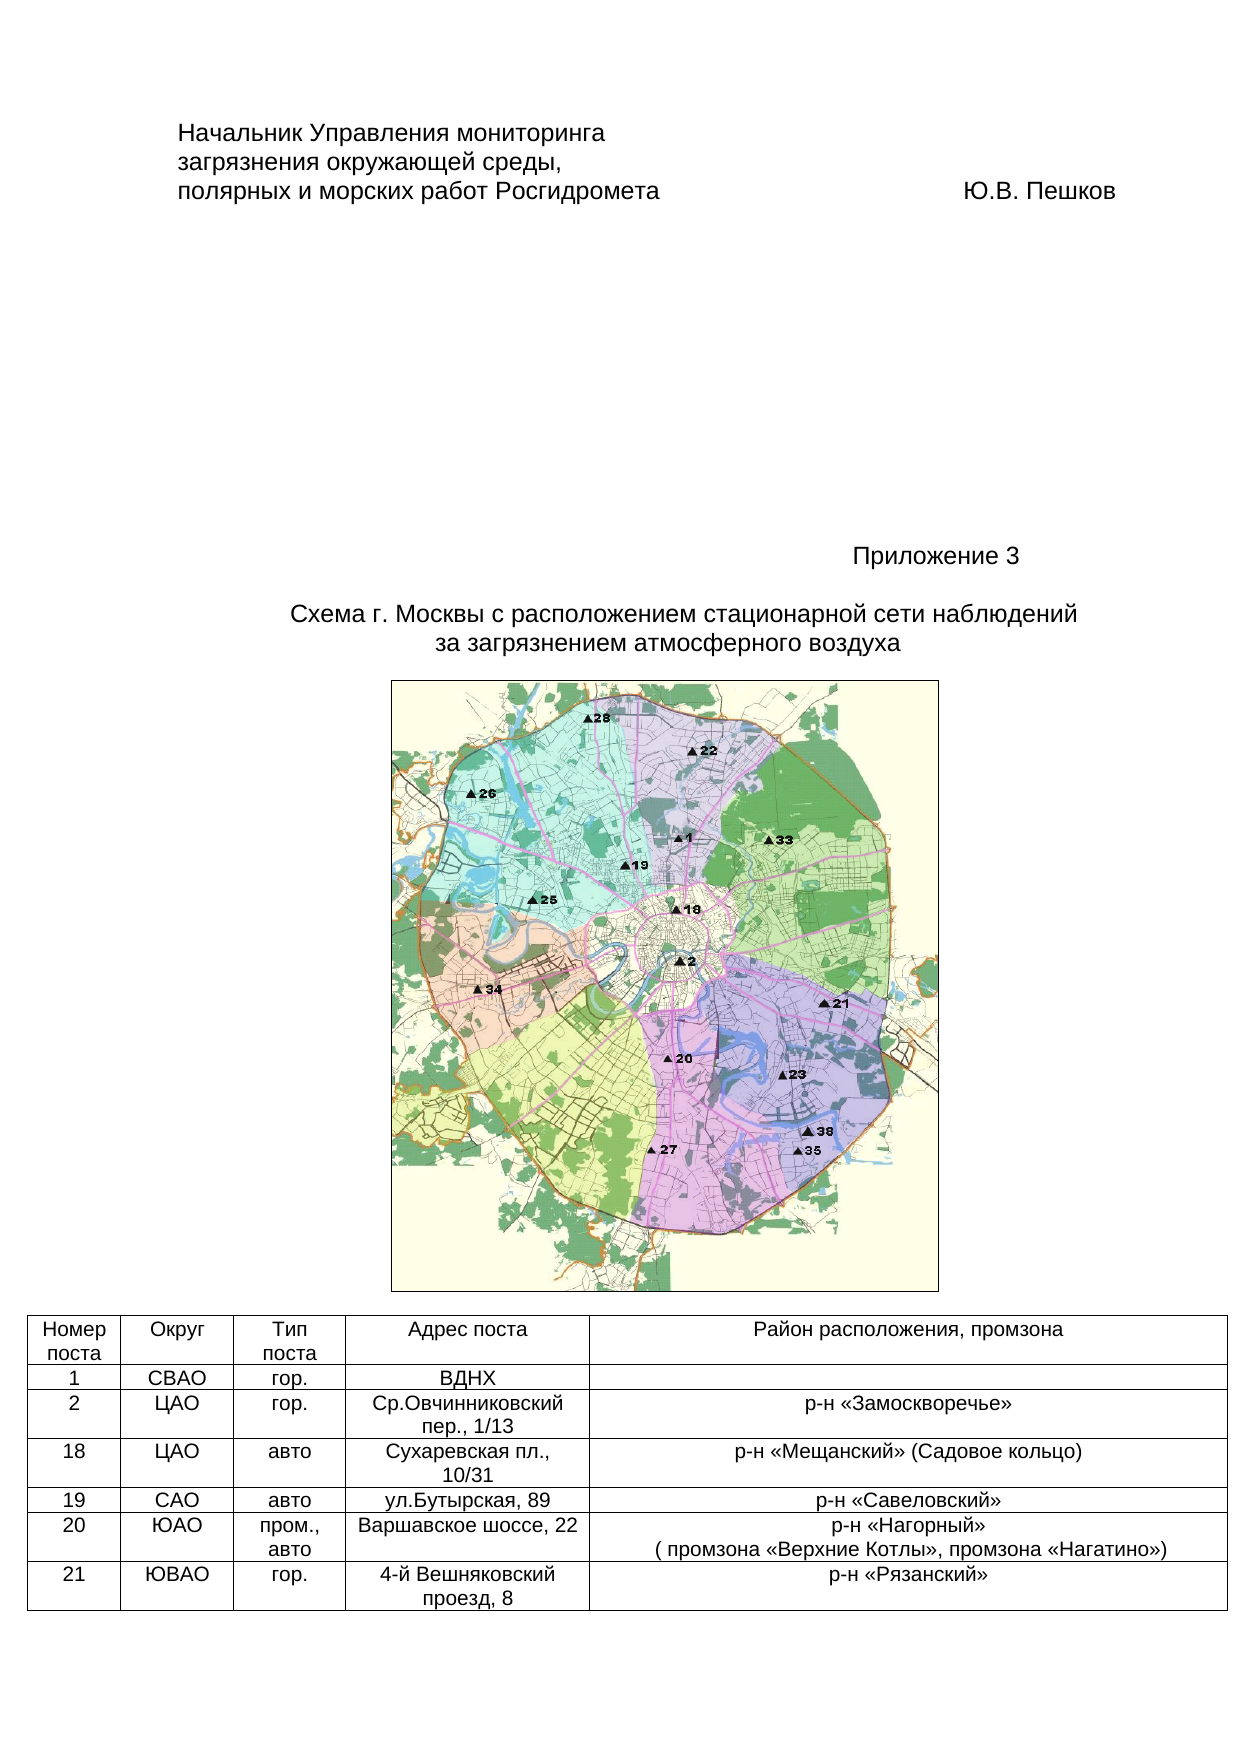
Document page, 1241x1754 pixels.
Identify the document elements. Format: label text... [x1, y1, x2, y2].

table_cell ЮВАО [121, 1562, 233, 1610]
table_cell Сухаревская пл., 10/31 [346, 1439, 589, 1487]
table_cell 18 [28, 1439, 120, 1487]
table_header Адрес поста [346, 1316, 589, 1364]
table_cell 19 [28, 1488, 120, 1512]
text Начальник Управления мониторинга [177, 118, 1152, 147]
picture [392, 681, 938, 1291]
table_header Номер поста [28, 1316, 120, 1364]
table_cell гор. [234, 1365, 345, 1389]
table_cell 20 [28, 1513, 120, 1561]
table_cell 1 [28, 1365, 120, 1389]
table_cell 2 [28, 1390, 120, 1438]
text за загрязнением атмосферного воздуха [177, 627, 1152, 656]
table_cell ЦАО [121, 1390, 233, 1438]
text Схема г. Москвы с расположением стационарной сети наблюдений [177, 599, 1191, 627]
table_header Тип поста [234, 1316, 345, 1364]
text полярных и морских работ Росгидромета Ю.В. Пешков [177, 176, 1152, 204]
table_cell авто [234, 1439, 345, 1487]
table_cell ВДНХ [346, 1365, 589, 1389]
table_cell р-н «Савеловский» [590, 1488, 1227, 1512]
table_cell Ср.Овчинниковский пер., 1/13 [346, 1390, 589, 1438]
table_cell авто [234, 1488, 345, 1512]
table_cell Варшавское шоссе, 22 [346, 1513, 589, 1561]
table_cell ЮАО [121, 1513, 233, 1561]
table_header Район расположения, промзона [590, 1316, 1227, 1364]
table_cell гор. [234, 1562, 345, 1610]
table_cell ул.Бутырская, 89 [346, 1488, 589, 1512]
table_cell 21 [28, 1562, 120, 1610]
table_cell р-н «Мещанский» (Садовое кольцо) [590, 1439, 1227, 1487]
table_header Округ [121, 1316, 233, 1364]
table_cell гор. [234, 1390, 345, 1438]
table_cell пром., авто [234, 1513, 345, 1561]
table_cell САО [121, 1488, 233, 1512]
table_cell р-н «Замоскворечье» [590, 1390, 1227, 1438]
table_cell СВАО [121, 1365, 233, 1389]
text Приложение 3 [777, 541, 1152, 570]
table_cell [590, 1365, 1227, 1389]
table_cell 4-й Вешняковский проезд, 8 [346, 1562, 589, 1610]
table_cell р-н «Нагорный» ( промзона «Верхние Котлы», промзона «Нагатино») [590, 1513, 1227, 1561]
table_cell р-н «Рязанский» [590, 1562, 1227, 1610]
text загрязнения окружающей среды, [177, 147, 1152, 176]
table_cell ЦАО [121, 1439, 233, 1487]
